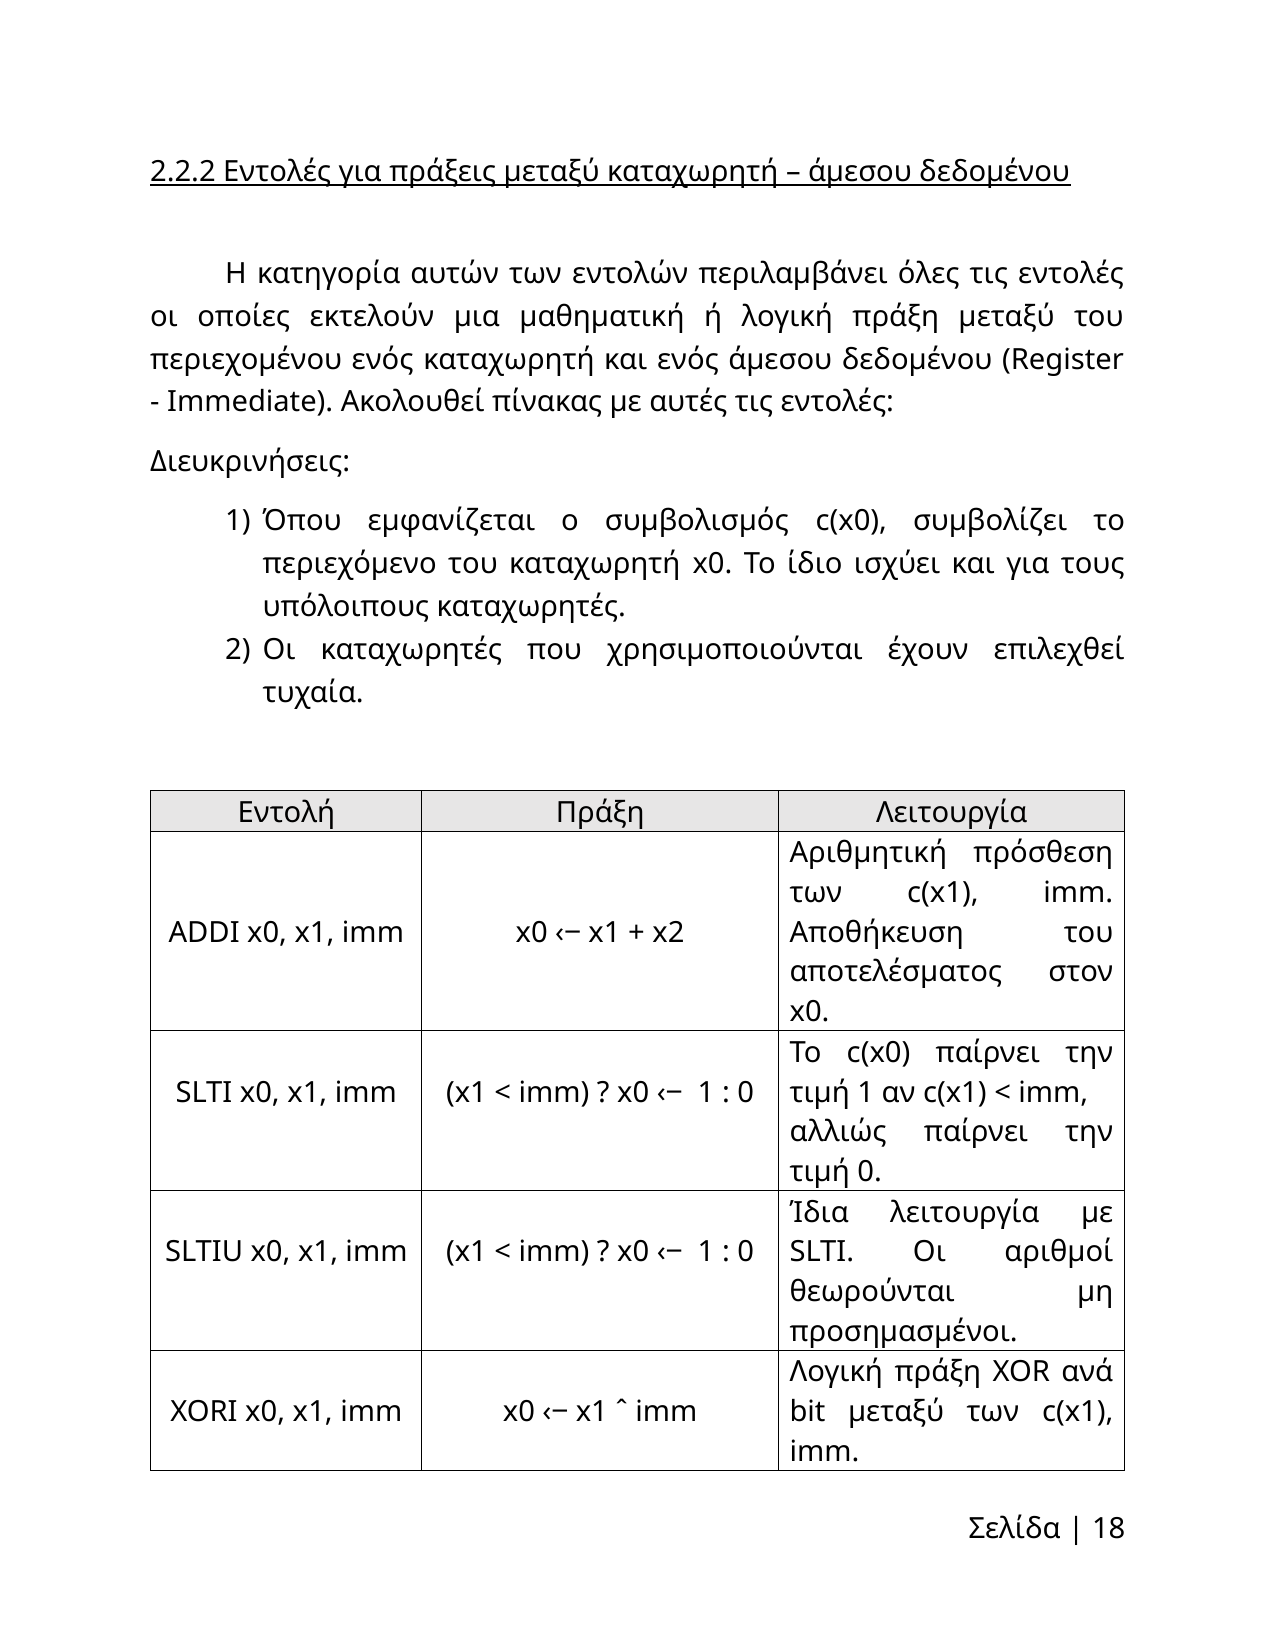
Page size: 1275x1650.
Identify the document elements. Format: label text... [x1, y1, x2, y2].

subtitle 2.2.2 Εντολές για πράξεις μεταξύ καταχωρητή – άμεσου δεδομένου [150, 150, 1125, 190]
list Οι καταχωρητές που χρησιμοποιούνται έχουν επιλεχθεί τυχαία. [225, 628, 1125, 711]
table_cell (x1 < imm) ? x0 ‹‒ 1 : 0 [422, 1031, 778, 1190]
table_cell XORI x0, x1, imm [151, 1351, 421, 1470]
table_header Εντολή [151, 791, 421, 831]
table_cell x0 ‹‒ x1 ˆ imm [422, 1351, 778, 1470]
table_cell (x1 < imm) ? x0 ‹‒ 1 : 0 [422, 1191, 778, 1350]
table_cell x0 ‹‒ x1 + x2 [422, 832, 778, 1030]
table_cell SLTIU x0, x1, imm [151, 1191, 421, 1350]
table_cell ADDI x0, x1, imm [151, 832, 421, 1030]
table_header Πράξη [422, 791, 778, 831]
table_header Λειτουργία [779, 791, 1124, 831]
table_cell Το c(x0) παίρνει την τιμή 1 αν c(x1) < imm, αλλιώς παίρνει την τιμή 0. [779, 1031, 1124, 1190]
table_cell Λογική πράξη XOR ανά bit μεταξύ των c(x1), imm. [779, 1351, 1124, 1470]
table_cell Ίδια λειτουργία με SLTI. Οι αριθμοί θεωρούνται μη προσημασμένοι. [779, 1191, 1124, 1350]
text Διευκρινήσεις: [150, 440, 1125, 480]
table_cell SLTI x0, x1, imm [151, 1031, 421, 1190]
table_cell Αριθμητική πρόσθεση των c(x1), imm. Αποθήκευση του αποτελέσματος στον x0. [779, 832, 1124, 1030]
list Όπου εμφανίζεται ο συμβολισμός c(x0), συμβολίζει το περιεχόμενο του καταχωρητή x0. Το ίδιο ισχύει και για τους υπόλοιπους καταχωρητές. [225, 500, 1125, 625]
